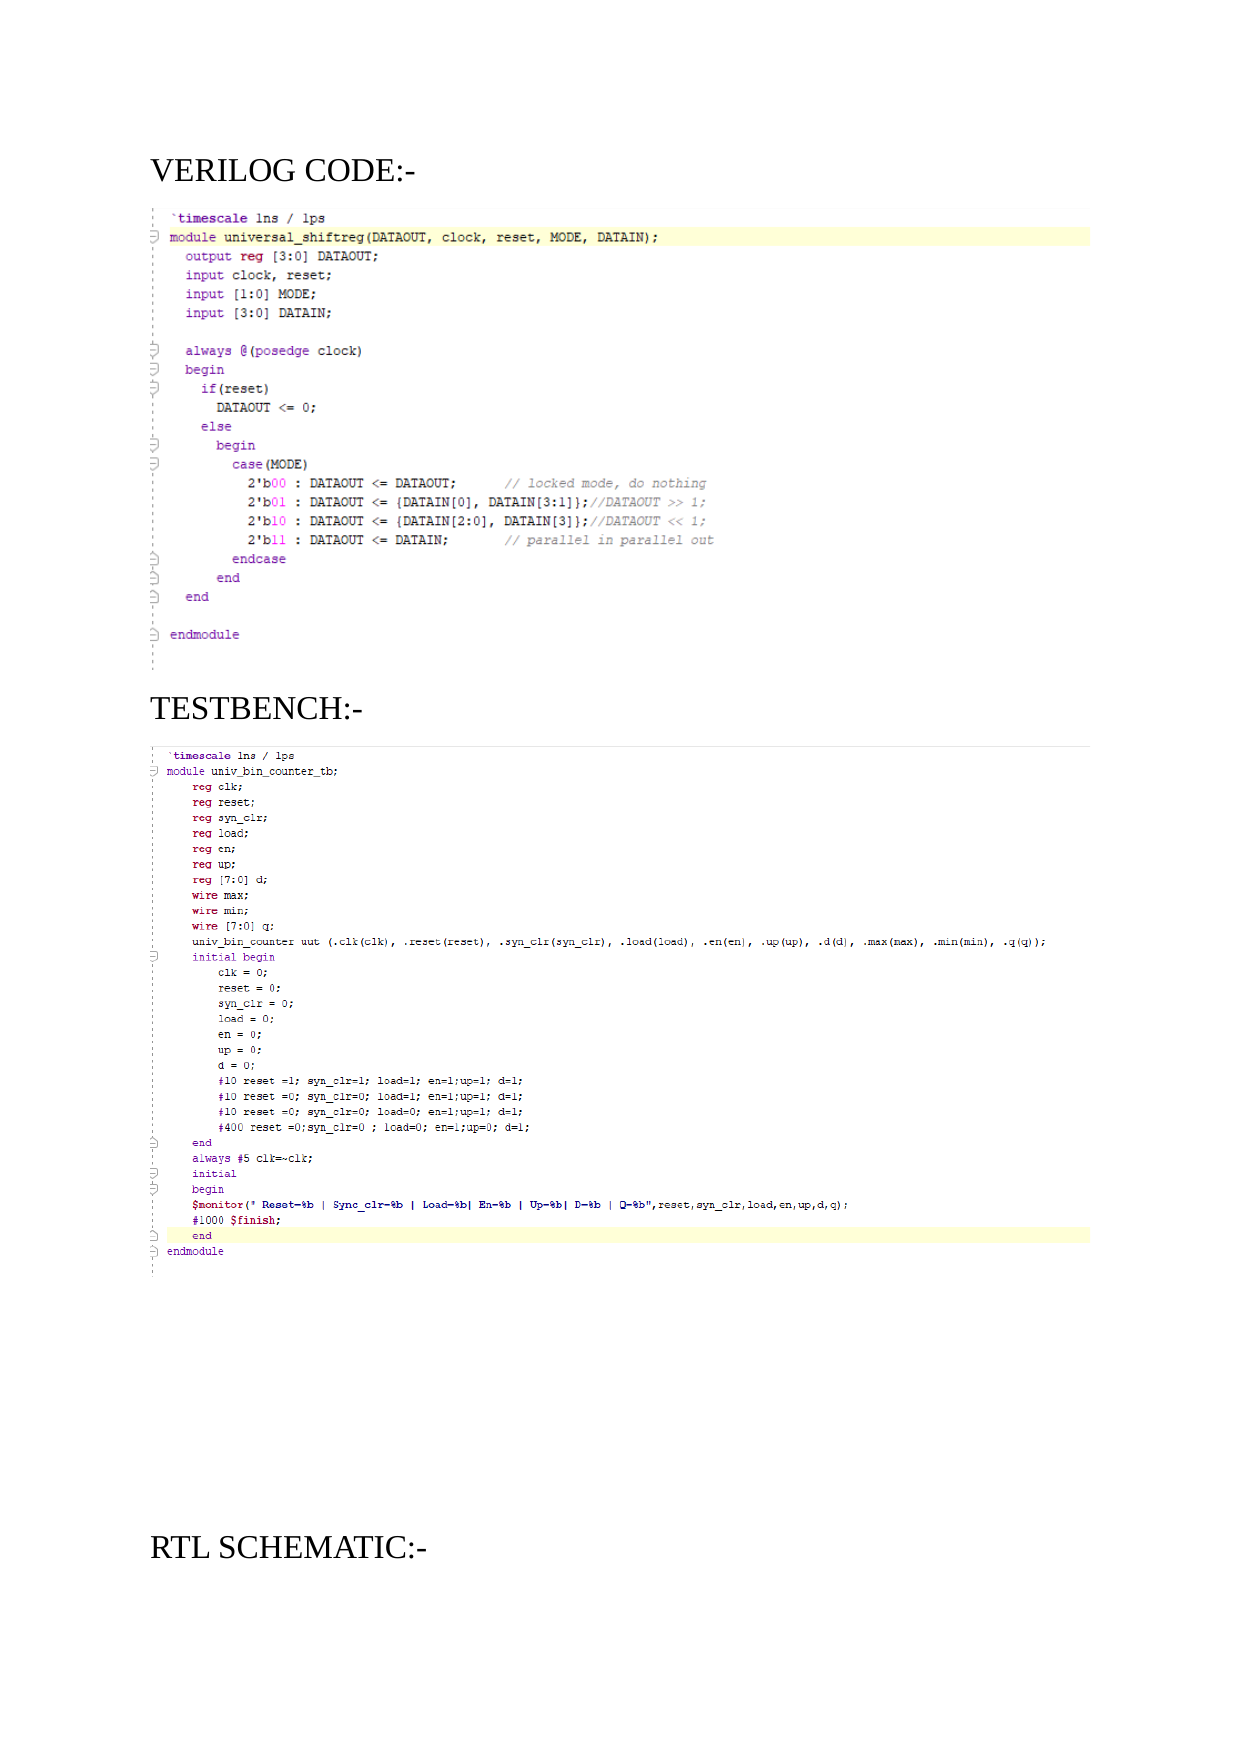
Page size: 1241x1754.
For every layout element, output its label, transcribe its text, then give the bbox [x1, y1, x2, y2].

text VERILOG CODE:- [150, 150, 1090, 188]
text TESTBENCH:- [150, 688, 1090, 726]
picture [150, 208, 1091, 670]
text RTL SCHEMATIC:- [150, 1528, 1090, 1566]
picture [150, 746, 1091, 1277]
